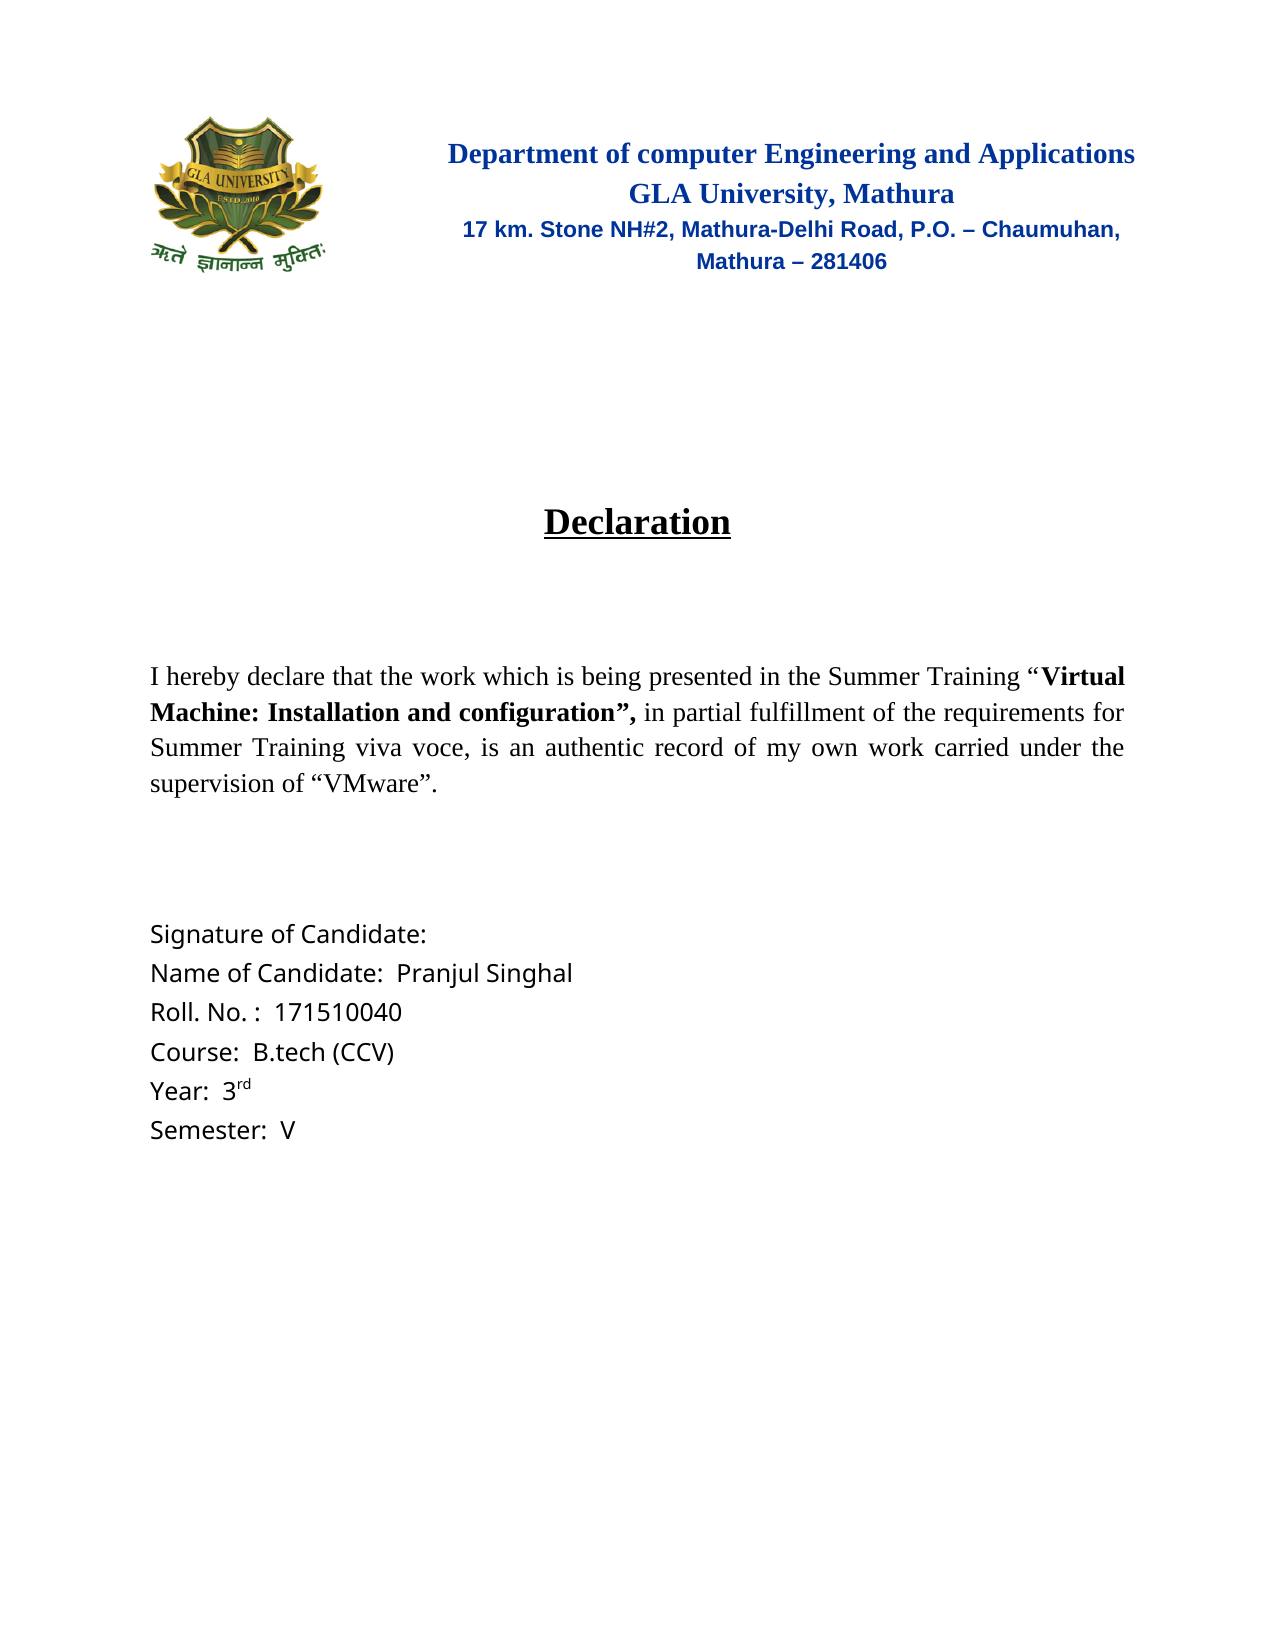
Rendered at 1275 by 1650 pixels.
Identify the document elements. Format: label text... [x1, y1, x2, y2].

text I hereby declare that the work which is being presented in the Summer Training “Virtual Machine: Installation and configuration”, in partial fulfillment of the requirements for Summer Training viva voce, is an authentic record of my own work carried under the supervision of “VMware”. [150, 660, 1125, 798]
text Year: 3rd [150, 1073, 1125, 1107]
text Declaration [150, 499, 1125, 543]
text Course: B.tech (CCV) [150, 1034, 1125, 1068]
text Signature of Candidate: [150, 917, 1125, 951]
text Name of Candidate: Pranjul Singhal [150, 956, 1125, 990]
picture [150, 105, 330, 275]
text Semester: V [150, 1112, 1125, 1147]
text Roll. No. : 171510040 [150, 995, 1125, 1029]
